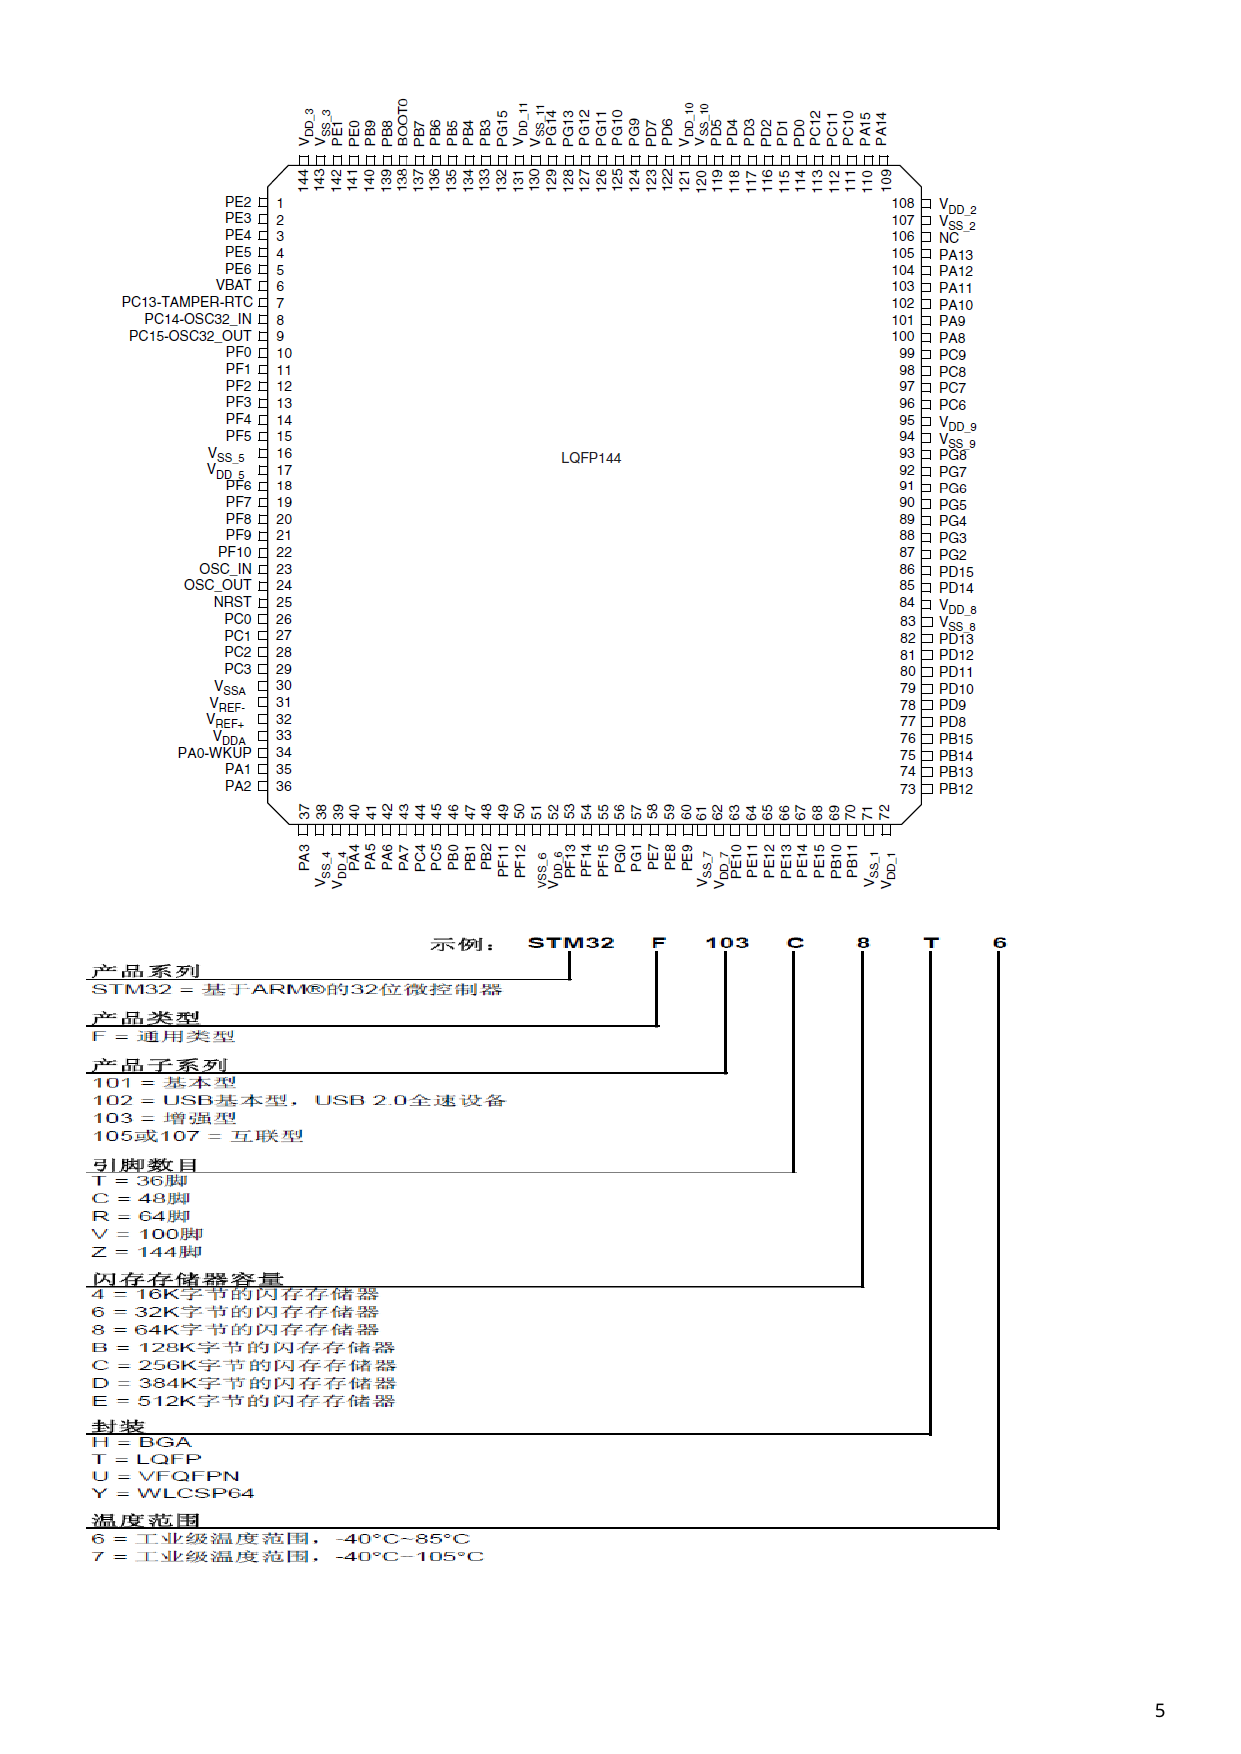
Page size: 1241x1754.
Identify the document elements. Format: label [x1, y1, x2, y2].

picture [75, 925, 1023, 1565]
picture [118, 80, 984, 898]
